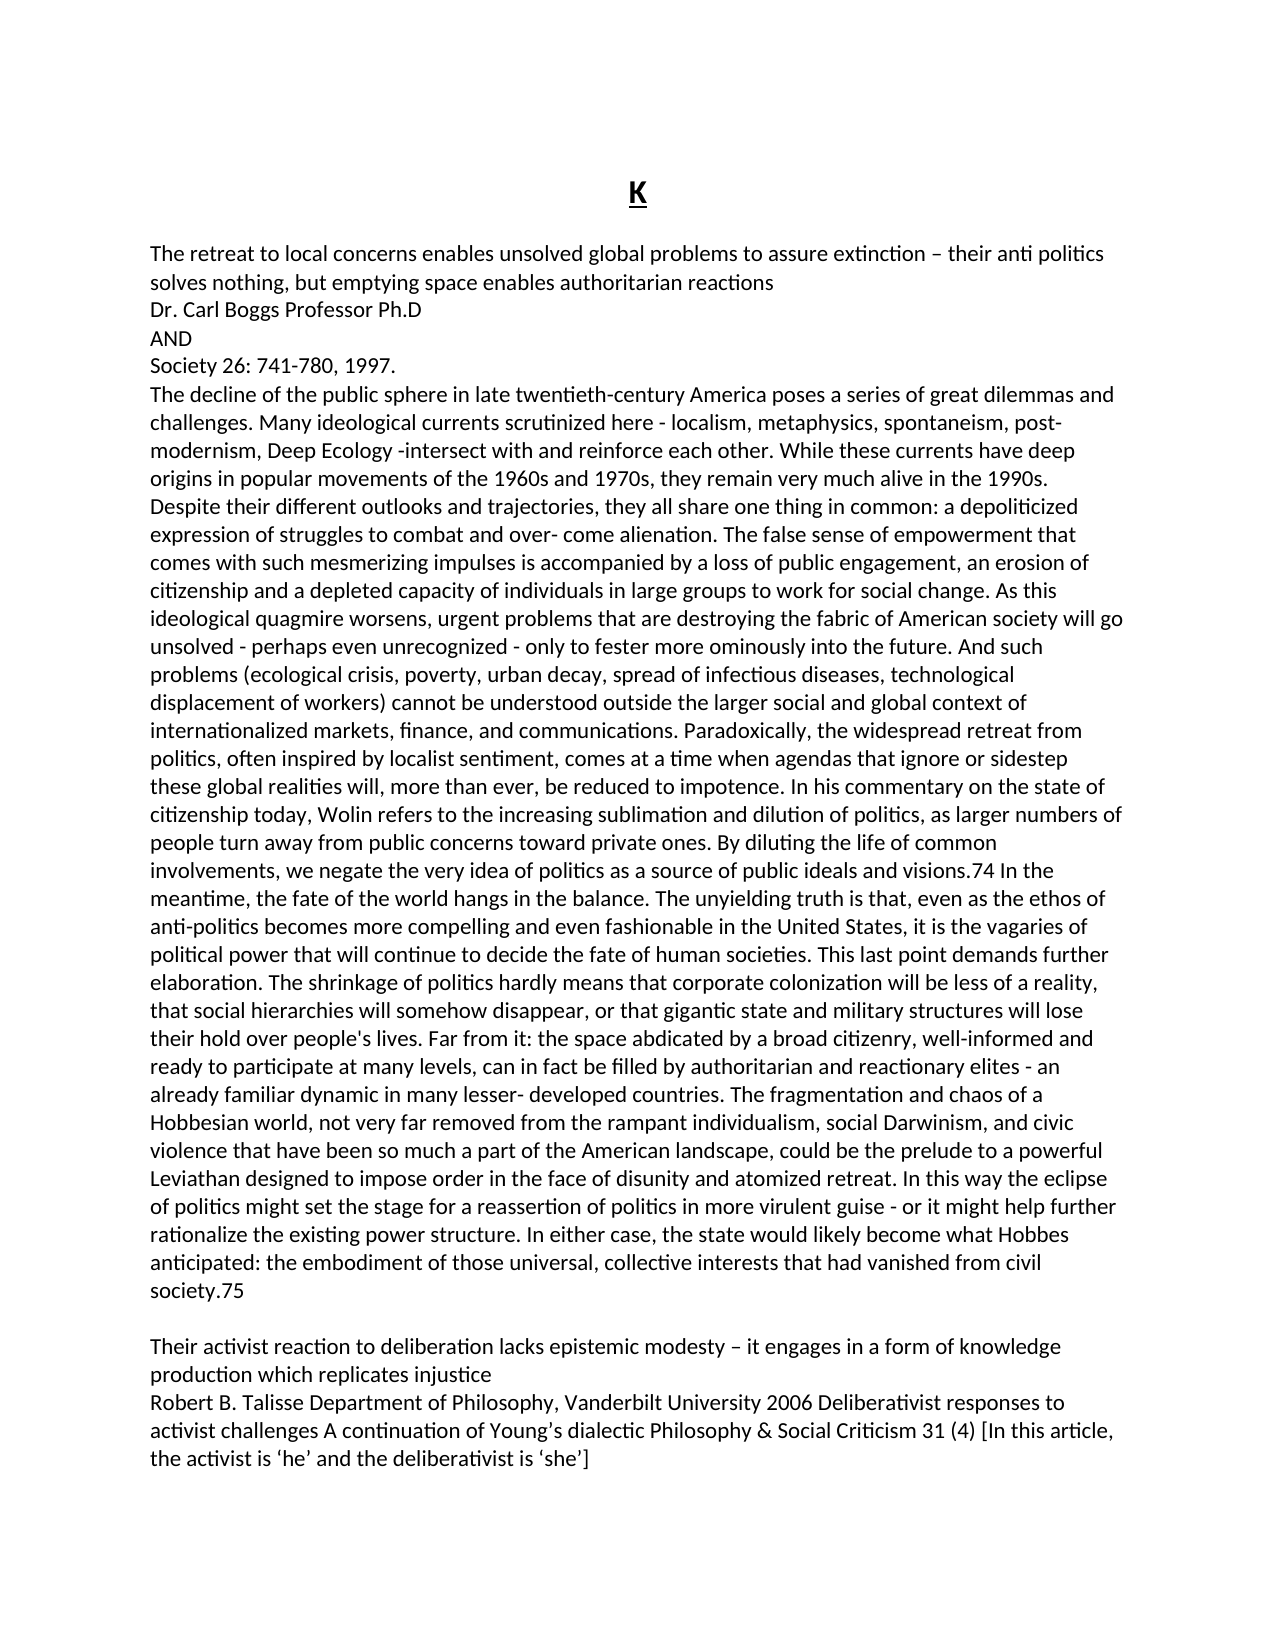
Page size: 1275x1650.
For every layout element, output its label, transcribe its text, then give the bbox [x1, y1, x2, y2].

text Society 26: 741-780, 1997. [150, 352, 1125, 380]
text AND [150, 324, 1125, 352]
subtitle K [150, 171, 1125, 212]
text The retreat to local concerns enables unsolved global problems to assure extinction – their anti politics solves nothing, but emptying space enables authoritarian reactions [150, 239, 1125, 296]
text Dr. Carl Boggs Professor Ph.D [150, 296, 1125, 324]
text The decline of the public sphere in late twentieth-century America poses a series of great dilemmas and challenges. Many ideological currents scrutinized here - localism, metaphysics, spontaneism, post- modernism, Deep Ecology -intersect with and reinforce each other. While these currents have deep origins in popular movements of the 1960s and 1970s, they remain very much alive in the 1990s. Despite their different outlooks and trajectories, they all share one thing in common: a depoliticized expression of struggles to combat and over- come alienation. The false sense of empowerment that comes with such mesmerizing impulses is accompanied by a loss of public engagement, an erosion of citizenship and a depleted capacity of individuals in large groups to work for social change. As this ideological quagmire worsens, urgent problems that are destroying the fabric of American society will go unsolved - perhaps even unrecognized - only to fester more ominously into the future. And such problems (ecological crisis, poverty, urban decay, spread of infectious diseases, technological displacement of workers) cannot be understood outside the larger social and global context of internationalized markets, finance, and communications. Paradoxically, the widespread retreat from politics, often inspired by localist sentiment, comes at a time when agendas that ignore or sidestep these global realities will, more than ever, be reduced to impotence. In his commentary on the state of citizenship today, Wolin refers to the increasing sublimation and dilution of politics, as larger numbers of people turn away from public concerns toward private ones. By diluting the life of common involvements, we negate the very idea of politics as a source of public ideals and visions.74 In the meantime, the fate of the world hangs in the balance. The unyielding truth is that, even as the ethos of anti-politics becomes more compelling and even fashionable in the United States, it is the vagaries of political power that will continue to decide the fate of human societies. This last point demands further elaboration. The shrinkage of politics hardly means that corporate colonization will be less of a reality, that social hierarchies will somehow disappear, or that gigantic state and military structures will lose their hold over people's lives. Far from it: the space abdicated by a broad citizenry, well-informed and ready to participate at many levels, can in fact be filled by authoritarian and reactionary elites - an already familiar dynamic in many lesser- developed countries. The fragmentation and chaos of a Hobbesian world, not very far removed from the rampant individualism, social Darwinism, and civic violence that have been so much a part of the American landscape, could be the prelude to a powerful Leviathan designed to impose order in the face of disunity and atomized retreat. In this way the eclipse of politics might set the stage for a reassertion of politics in more virulent guise - or it might help further rationalize the existing power structure. In either case, the state would likely become what Hobbes anticipated: the embodiment of those universal, collective interests that had vanished from civil society.75 [150, 380, 1125, 1304]
text Their activist reaction to deliberation lacks epistemic modesty – it engages in a form of knowledge production which replicates injustice [150, 1332, 1125, 1388]
text Robert B. Talisse Department of Philosophy, Vanderbilt University 2006 Deliberativist responses to activist challenges A continuation of Young’s dialectic Philosophy & Social Criticism 31 (4) [In this article, the activist is ‘he’ and the deliberativist is ‘she’] [150, 1388, 1125, 1472]
